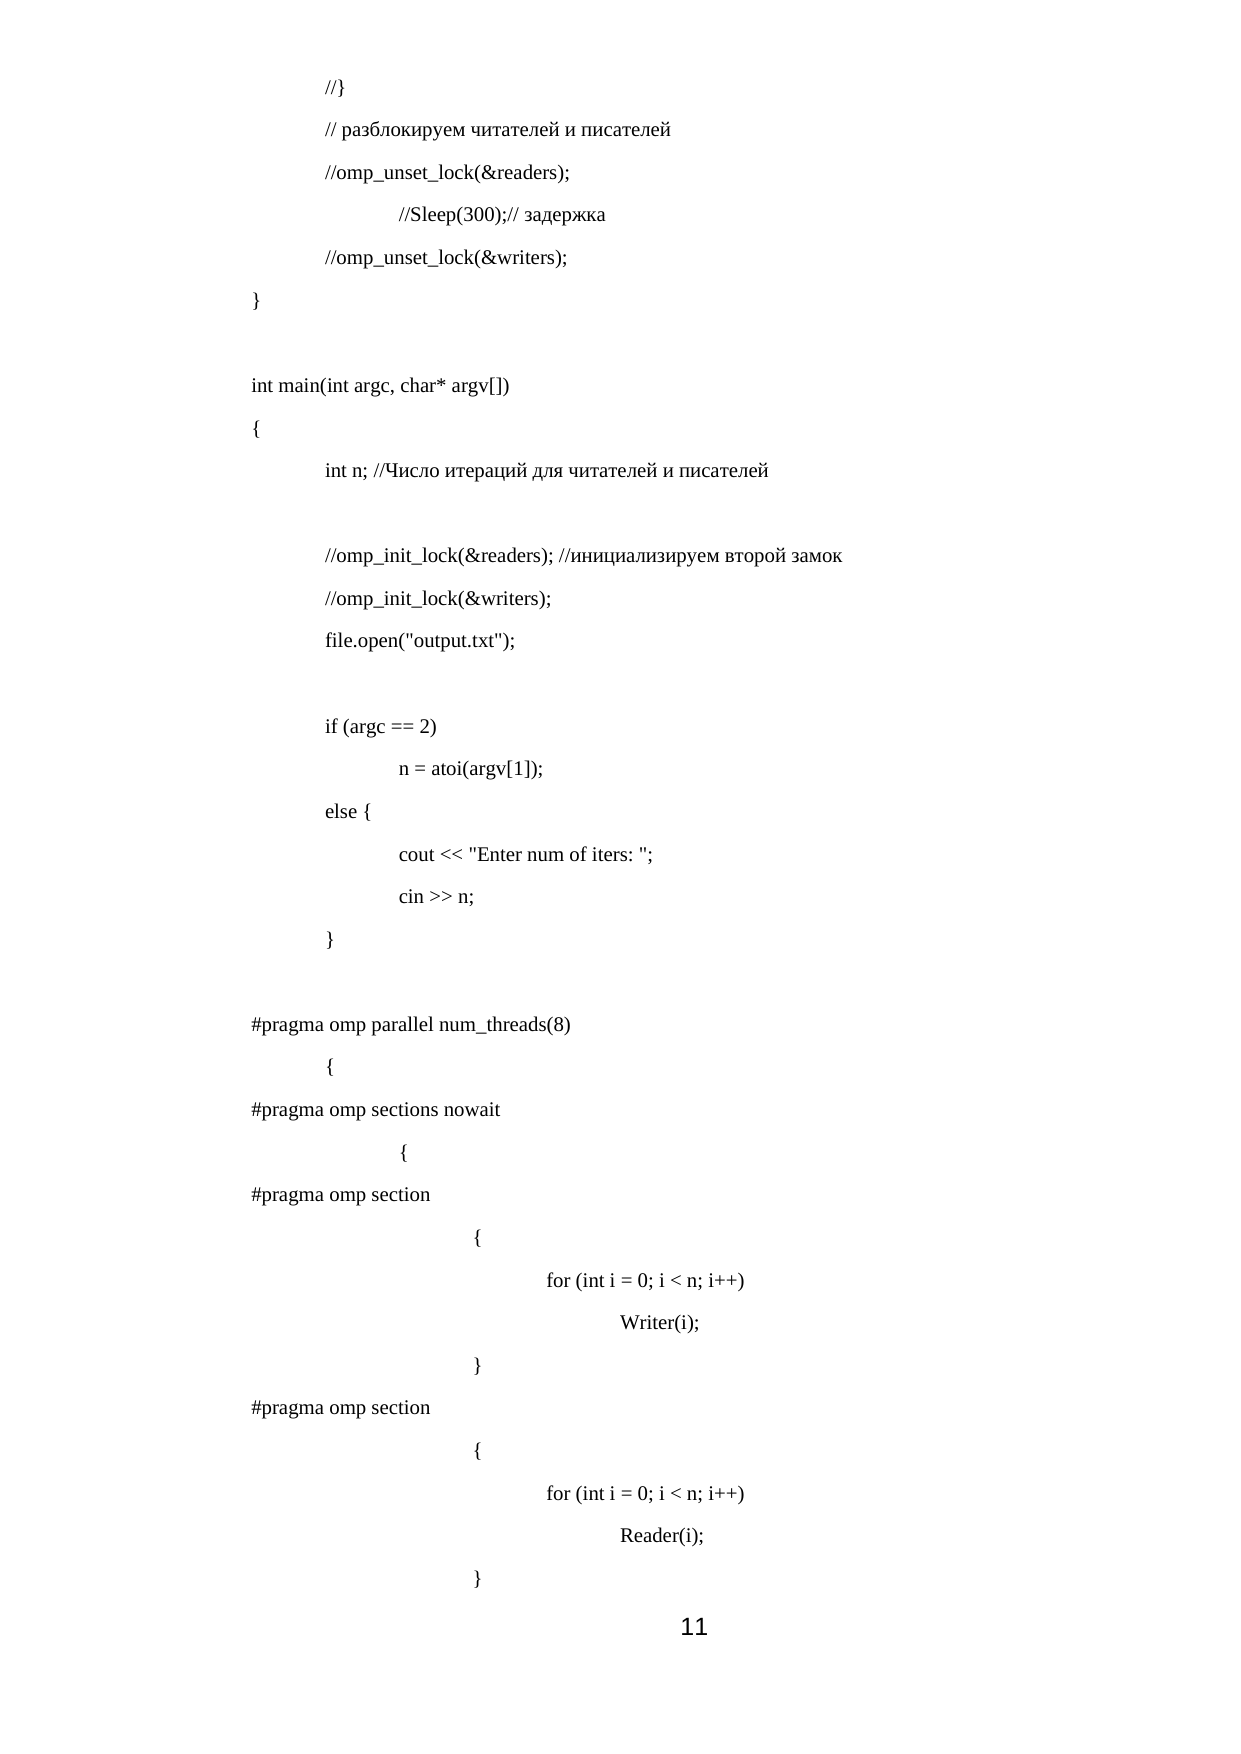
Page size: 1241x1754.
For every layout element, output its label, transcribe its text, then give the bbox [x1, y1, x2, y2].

text n = atoi(argv[1]); [251, 756, 1159, 780]
text #pragma omp section [251, 1182, 1159, 1206]
text // разблокируем читателей и писателей [251, 117, 1159, 141]
text //} [251, 74, 1159, 99]
text { [251, 1225, 1159, 1249]
text //omp_unset_lock(&writers); [251, 245, 1159, 269]
text { [251, 1140, 1159, 1164]
text } [251, 288, 1159, 312]
text else { [251, 799, 1159, 823]
text int main(int argc, char* argv[]) [251, 373, 1159, 397]
text #pragma omp sections nowait [251, 1097, 1159, 1121]
text //omp_init_lock(&readers); //инициализируем второй замок [251, 543, 1159, 567]
text #pragma omp parallel num_threads(8) [251, 1012, 1159, 1036]
text cout << "Enter num of iters: "; [251, 841, 1159, 866]
text #pragma omp section [251, 1395, 1159, 1419]
text file.open("output.txt"); [251, 628, 1159, 652]
text } [251, 1566, 1159, 1590]
text } [251, 1353, 1159, 1377]
text for (int i = 0; i < n; i++) [251, 1267, 1159, 1292]
text for (int i = 0; i < n; i++) [251, 1481, 1159, 1504]
text cin >> n; [251, 884, 1159, 908]
text //omp_unset_lock(&readers); [251, 160, 1159, 184]
text //Sleep(300);// задержка [251, 202, 1159, 226]
text { [251, 415, 1159, 439]
text Reader(i); [251, 1523, 1159, 1547]
text //omp_init_lock(&writers); [251, 586, 1159, 610]
text if (argc == 2) [251, 714, 1159, 738]
text Writer(i); [251, 1310, 1159, 1334]
text int n; //Число итераций для читателей и писателей [251, 458, 1159, 482]
text { [251, 1054, 1159, 1078]
text { [251, 1438, 1159, 1462]
text } [251, 927, 1159, 951]
